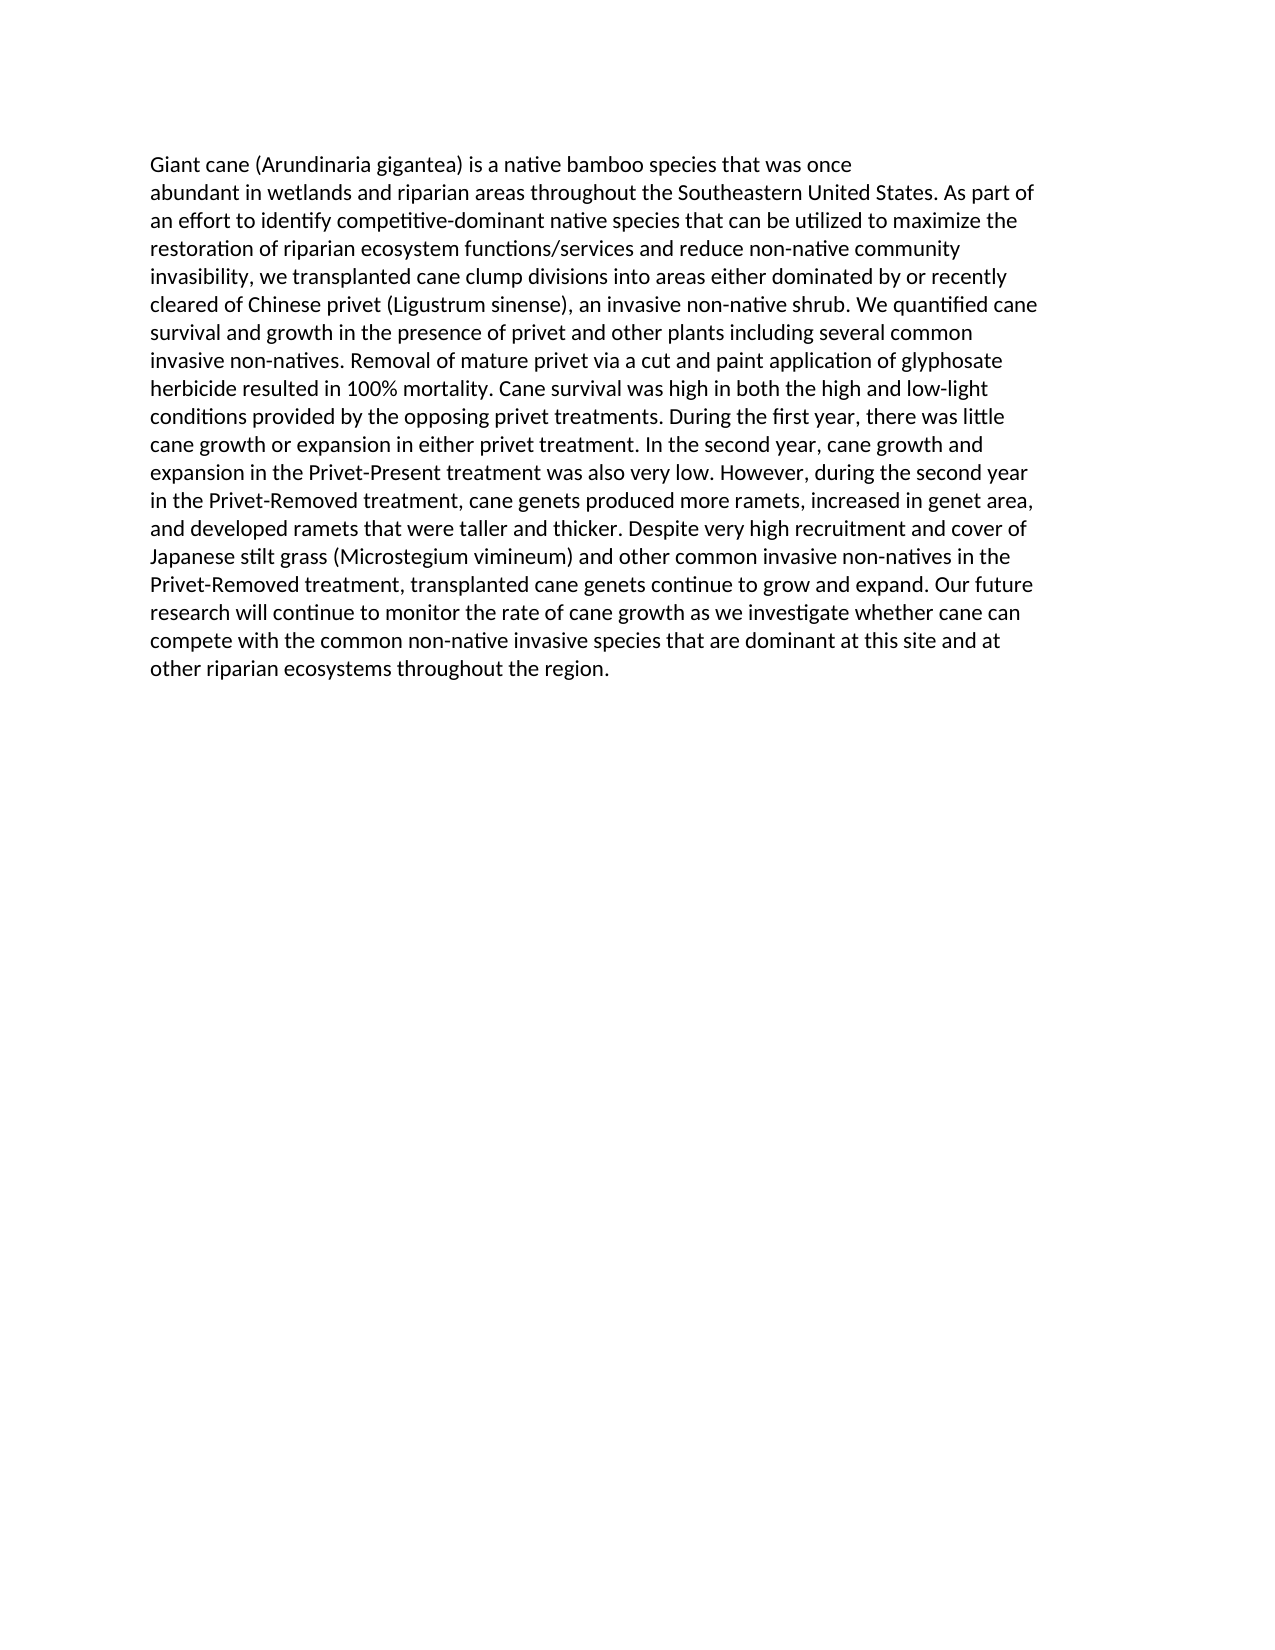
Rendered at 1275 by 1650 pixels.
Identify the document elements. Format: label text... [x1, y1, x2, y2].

text conditions provided by the opposing privet treatments. During the first year, there was little [150, 402, 1125, 430]
text other riparian ecosystems throughout the region. [150, 654, 1125, 682]
text restoration of riparian ecosystem functions/services and reduce non-native community [150, 234, 1125, 262]
text expansion in the Privet-Present treatment was also very low. However, during the second year [150, 458, 1125, 486]
text Giant cane (Arundinaria gigantea) is a native bamboo species that was once [150, 150, 1125, 178]
text survival and growth in the presence of privet and other plants including several common [150, 318, 1125, 346]
text in the Privet-Removed treatment, cane genets produced more ramets, increased in genet area, [150, 486, 1125, 514]
text abundant in wetlands and riparian areas throughout the Southeastern United States. As part of [150, 178, 1125, 206]
text and developed ramets that were taller and thicker. Despite very high recruitment and cover of [150, 514, 1125, 542]
text research will continue to monitor the rate of cane growth as we investigate whether cane can [150, 598, 1125, 626]
text an effort to identify competitive-dominant native species that can be utilized to maximize the [150, 206, 1125, 234]
text invasibility, we transplanted cane clump divisions into areas either dominated by or recently [150, 262, 1125, 290]
text herbicide resulted in 100% mortality. Cane survival was high in both the high and low-light [150, 374, 1125, 402]
text cleared of Chinese privet (Ligustrum sinense), an invasive non-native shrub. We quantified cane [150, 290, 1125, 318]
text cane growth or expansion in either privet treatment. In the second year, cane growth and [150, 430, 1125, 458]
text invasive non-natives. Removal of mature privet via a cut and paint application of glyphosate [150, 346, 1125, 374]
text compete with the common non-native invasive species that are dominant at this site and at [150, 626, 1125, 654]
text Japanese stilt grass (Microstegium vimineum) and other common invasive non-natives in the [150, 542, 1125, 570]
text Privet-Removed treatment, transplanted cane genets continue to grow and expand. Our future [150, 570, 1125, 598]
